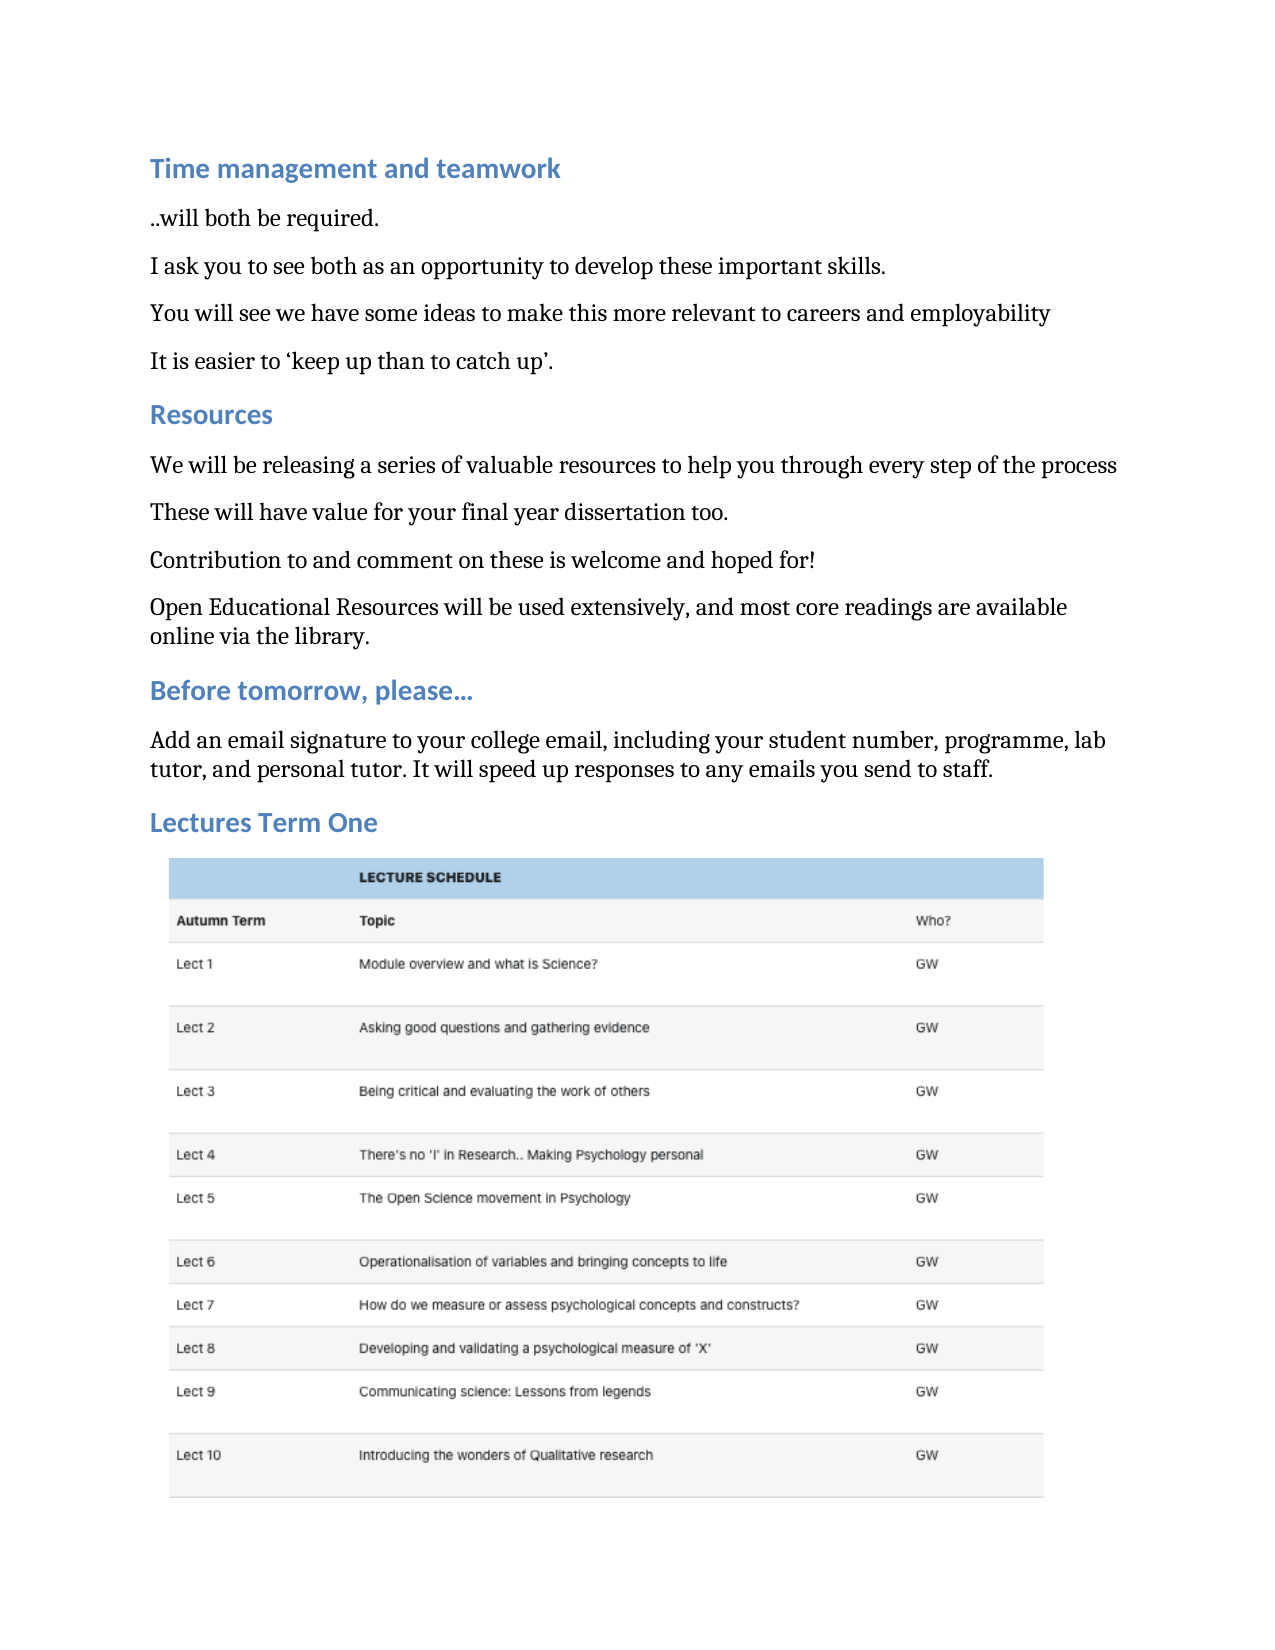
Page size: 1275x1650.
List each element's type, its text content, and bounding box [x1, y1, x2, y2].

text These will have value for your final year dissertation too. [150, 498, 1125, 527]
subtitle Lectures Term One [150, 804, 1125, 840]
picture [168, 858, 1044, 1498]
text Add an email signature to your college email, including your student number, programme, lab tutor, and personal tutor. It will speed up responses to any emails you send to staff. [150, 726, 1125, 783]
subtitle Time management and teamwork [150, 150, 1125, 186]
text ..will both be required. [150, 204, 1125, 233]
text I ask you to see both as an opportunity to develop these important skills. [150, 252, 1125, 281]
text It is easier to ‘keep up than to catch up’. [150, 347, 1125, 376]
text We will be releasing a series of valuable resources to help you through every step of the process [150, 451, 1125, 479]
text Contribution to and comment on these is welcome and hoped for! [150, 546, 1125, 574]
text Open Educational Resources will be used extensively, and most core readings are available online via the library. [150, 593, 1125, 651]
text You will see we have some ideas to make this more relevant to careers and employability [150, 299, 1125, 328]
subtitle Before tomorrow, please… [150, 672, 1125, 707]
subtitle Resources [150, 396, 1125, 432]
